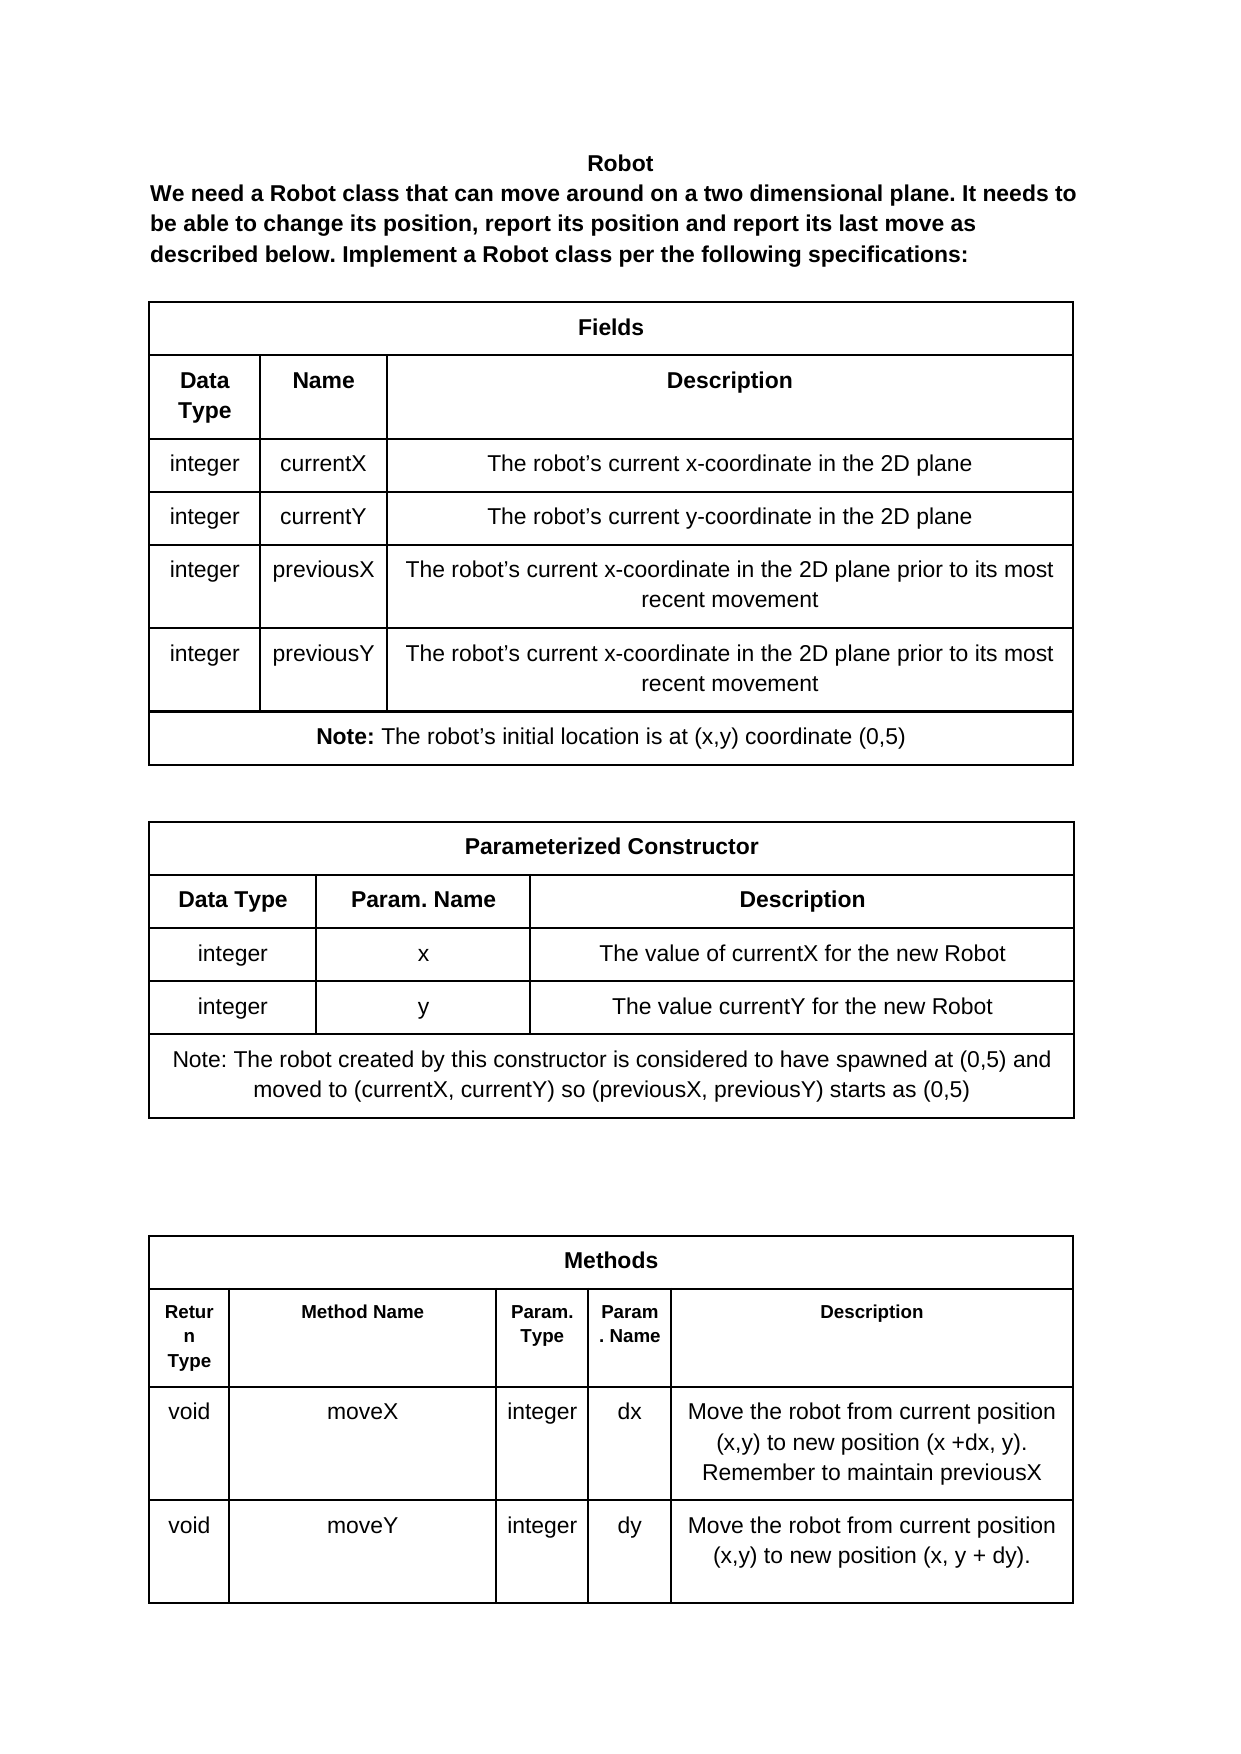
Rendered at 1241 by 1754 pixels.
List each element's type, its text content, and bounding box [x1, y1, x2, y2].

table_cell integer [150, 982, 315, 1033]
table_cell The robot’s current x-coordinate in the 2D plane prior to its most recent movement [388, 629, 1072, 710]
table_header Parameterized Constructor [150, 823, 1073, 874]
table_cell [672, 1501, 1072, 1602]
table_cell integer [150, 929, 315, 980]
table_cell Move the robot from current position (x,y) to new position (x +dx, y). Remember to maintain previousX [672, 1388, 1072, 1499]
table_cell integer [150, 546, 259, 627]
table_cell Param. Type [497, 1290, 587, 1386]
table_header Fields [150, 303, 1072, 354]
table_cell moveX [230, 1388, 495, 1499]
table_cell Return Type [150, 1290, 228, 1386]
table_cell integer [150, 629, 259, 710]
table_cell The robot’s current x-coordinate in the 2D plane [388, 440, 1072, 491]
table_cell Description [531, 876, 1073, 927]
table_cell Param. Name [589, 1290, 670, 1386]
table_cell x [317, 929, 529, 980]
table_cell moveY [230, 1501, 495, 1602]
table_cell The value currentY for the new Robot [531, 982, 1073, 1033]
table_cell The value of currentX for the new Robot [531, 929, 1073, 980]
table_cell Note: The robot’s initial location is at (x,y) coordinate (0,5) [150, 713, 1072, 763]
table_cell Param. Name [317, 876, 529, 927]
table_cell void [150, 1501, 228, 1602]
table_cell The robot’s current x-coordinate in the 2D plane prior to its most recent movement [388, 546, 1072, 627]
table_cell Method Name [230, 1290, 495, 1386]
table_cell integer [150, 440, 259, 491]
table_cell previousX [261, 546, 386, 627]
text We need a Robot class that can move around on a two dimensional plane. It needs to be able to change its position, report its position and report its last move as described below. Implement a Robot class per the following specifications: [150, 180, 1090, 267]
table_cell currentX [261, 440, 386, 491]
table_cell integer [497, 1388, 587, 1499]
table_header Methods [150, 1237, 1072, 1288]
table_cell The robot’s current y-coordinate in the 2D plane [388, 493, 1072, 544]
table_cell Description [672, 1290, 1072, 1386]
table_cell Note: The robot created by this constructor is considered to have spawned at (0,5) and moved to (currentX, currentY) so (previousX, previousY) starts as (0,5) [150, 1035, 1073, 1117]
table_cell Data Type [150, 876, 315, 927]
table_cell y [317, 982, 529, 1033]
table_cell dy [589, 1501, 670, 1602]
table_cell integer [497, 1501, 587, 1602]
table_cell dx [589, 1388, 670, 1499]
table_cell void [150, 1388, 228, 1499]
table_cell currentY [261, 493, 386, 544]
table_cell previousY [261, 629, 386, 710]
table_cell Data Type [150, 356, 259, 437]
text Robot [150, 150, 1090, 176]
table_cell integer [150, 493, 259, 544]
table_cell Name [261, 356, 386, 437]
table_cell Description [388, 356, 1072, 437]
